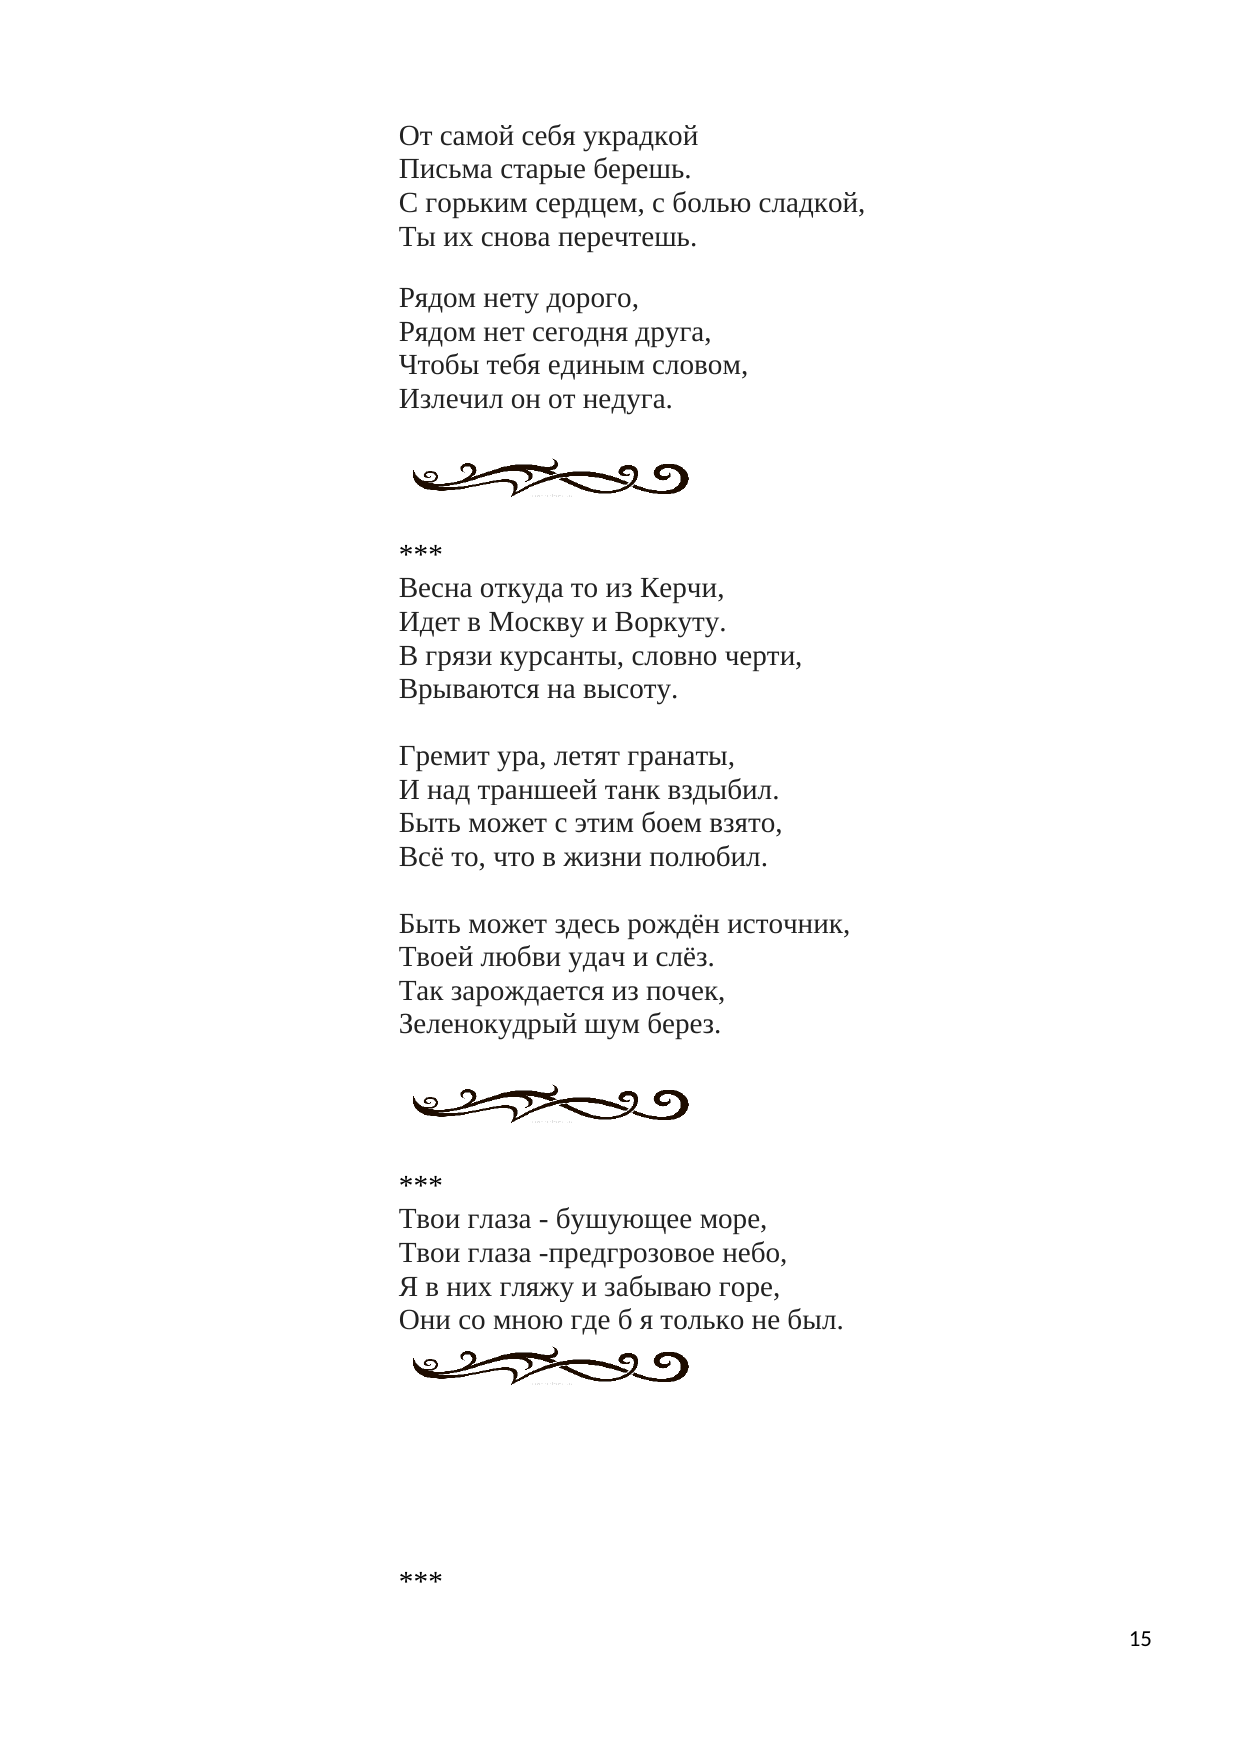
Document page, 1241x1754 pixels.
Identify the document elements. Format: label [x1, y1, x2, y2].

table_header [399, 118, 1240, 1598]
picture [398, 1073, 700, 1135]
picture [398, 1335, 700, 1397]
picture [398, 448, 700, 509]
